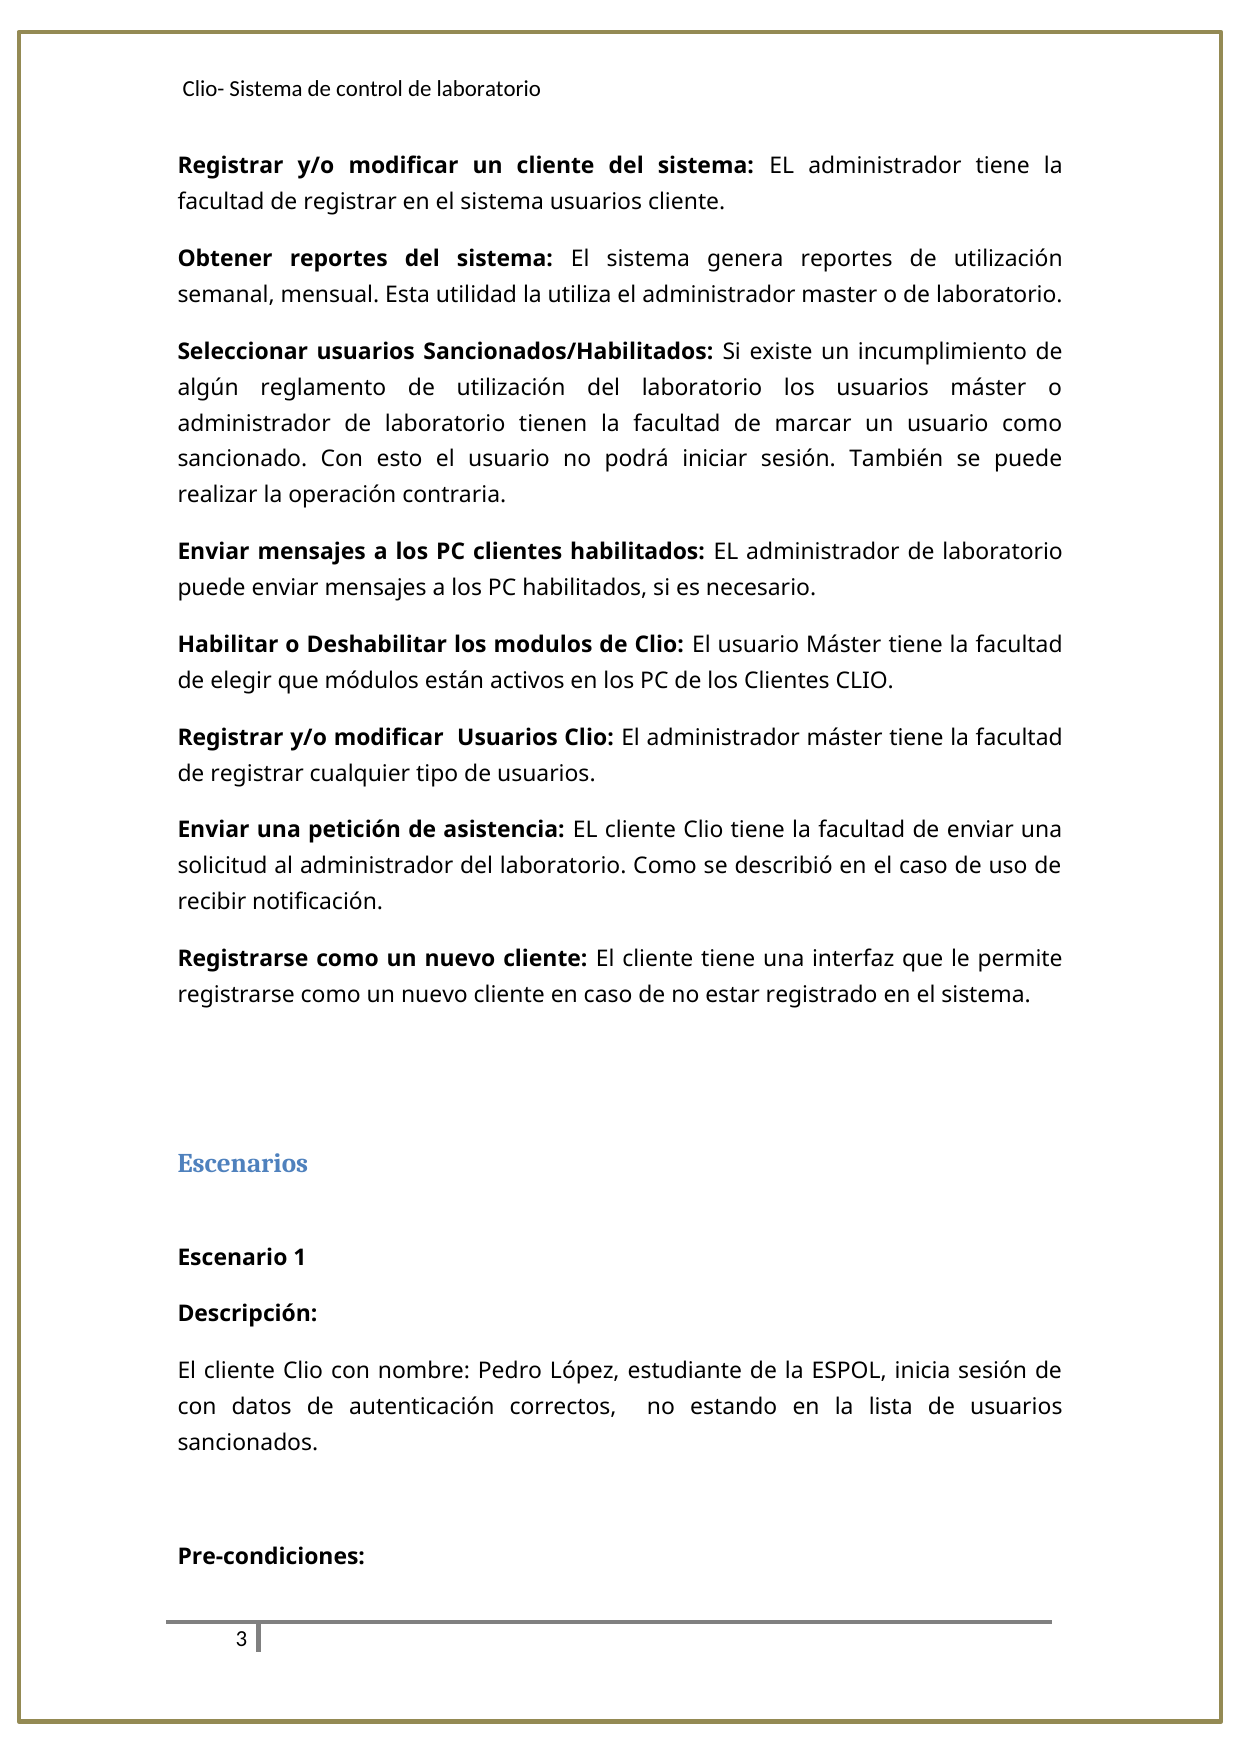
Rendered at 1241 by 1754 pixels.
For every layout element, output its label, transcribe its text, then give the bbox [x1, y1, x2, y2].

text Pre-condiciones: [177, 1539, 1063, 1571]
text El cliente Clio con nombre: Pedro López, estudiante de la ESPOL, inicia sesión de con datos de autenticación correctos, no estando en la lista de usuarios sancionados. [177, 1354, 1063, 1457]
text Registrar y/o modificar un cliente del sistema: EL administrador tiene la facultad de registrar en el sistema usuarios cliente. [177, 149, 1063, 216]
text Seleccionar usuarios Sancionados/Habilitados: Si existe un incumplimiento de algún reglamento de utilización del laboratorio los usuarios máster o administrador de laboratorio tienen la facultad de marcar un usuario como sancionado. Con esto el usuario no podrá iniciar sesión. También se puede realizar la operación contraria. [177, 334, 1063, 509]
subtitle Escenarios [177, 1148, 1063, 1179]
text Obtener reportes del sistema: El sistema genera reportes de utilización semanal, mensual. Esta utilidad la utiliza el administrador master o de laboratorio. [177, 242, 1063, 309]
text Escenario 1 [177, 1241, 1063, 1272]
text Registrarse como un nuevo cliente: El cliente tiene una interfaz que le permite registrarse como un nuevo cliente en caso de no estar registrado en el sistema. [177, 942, 1063, 1009]
text Enviar una petición de asistencia: EL cliente Clio tiene la facultad de enviar una solicitud al administrador del laboratorio. Como se describió en el caso de uso de recibir notificación. [177, 813, 1063, 916]
text Registrar y/o modificar Usuarios Clio: El administrador máster tiene la facultad de registrar cualquier tipo de usuarios. [177, 721, 1063, 788]
text Descripción: [177, 1297, 1063, 1329]
text Enviar mensajes a los PC clientes habilitados: EL administrador de laboratorio puede enviar mensajes a los PC habilitados, si es necesario. [177, 535, 1063, 602]
text Habilitar o Deshabilitar los modulos de Clio: El usuario Máster tiene la facultad de elegir que módulos están activos en los PC de los Clientes CLIO. [177, 628, 1063, 695]
